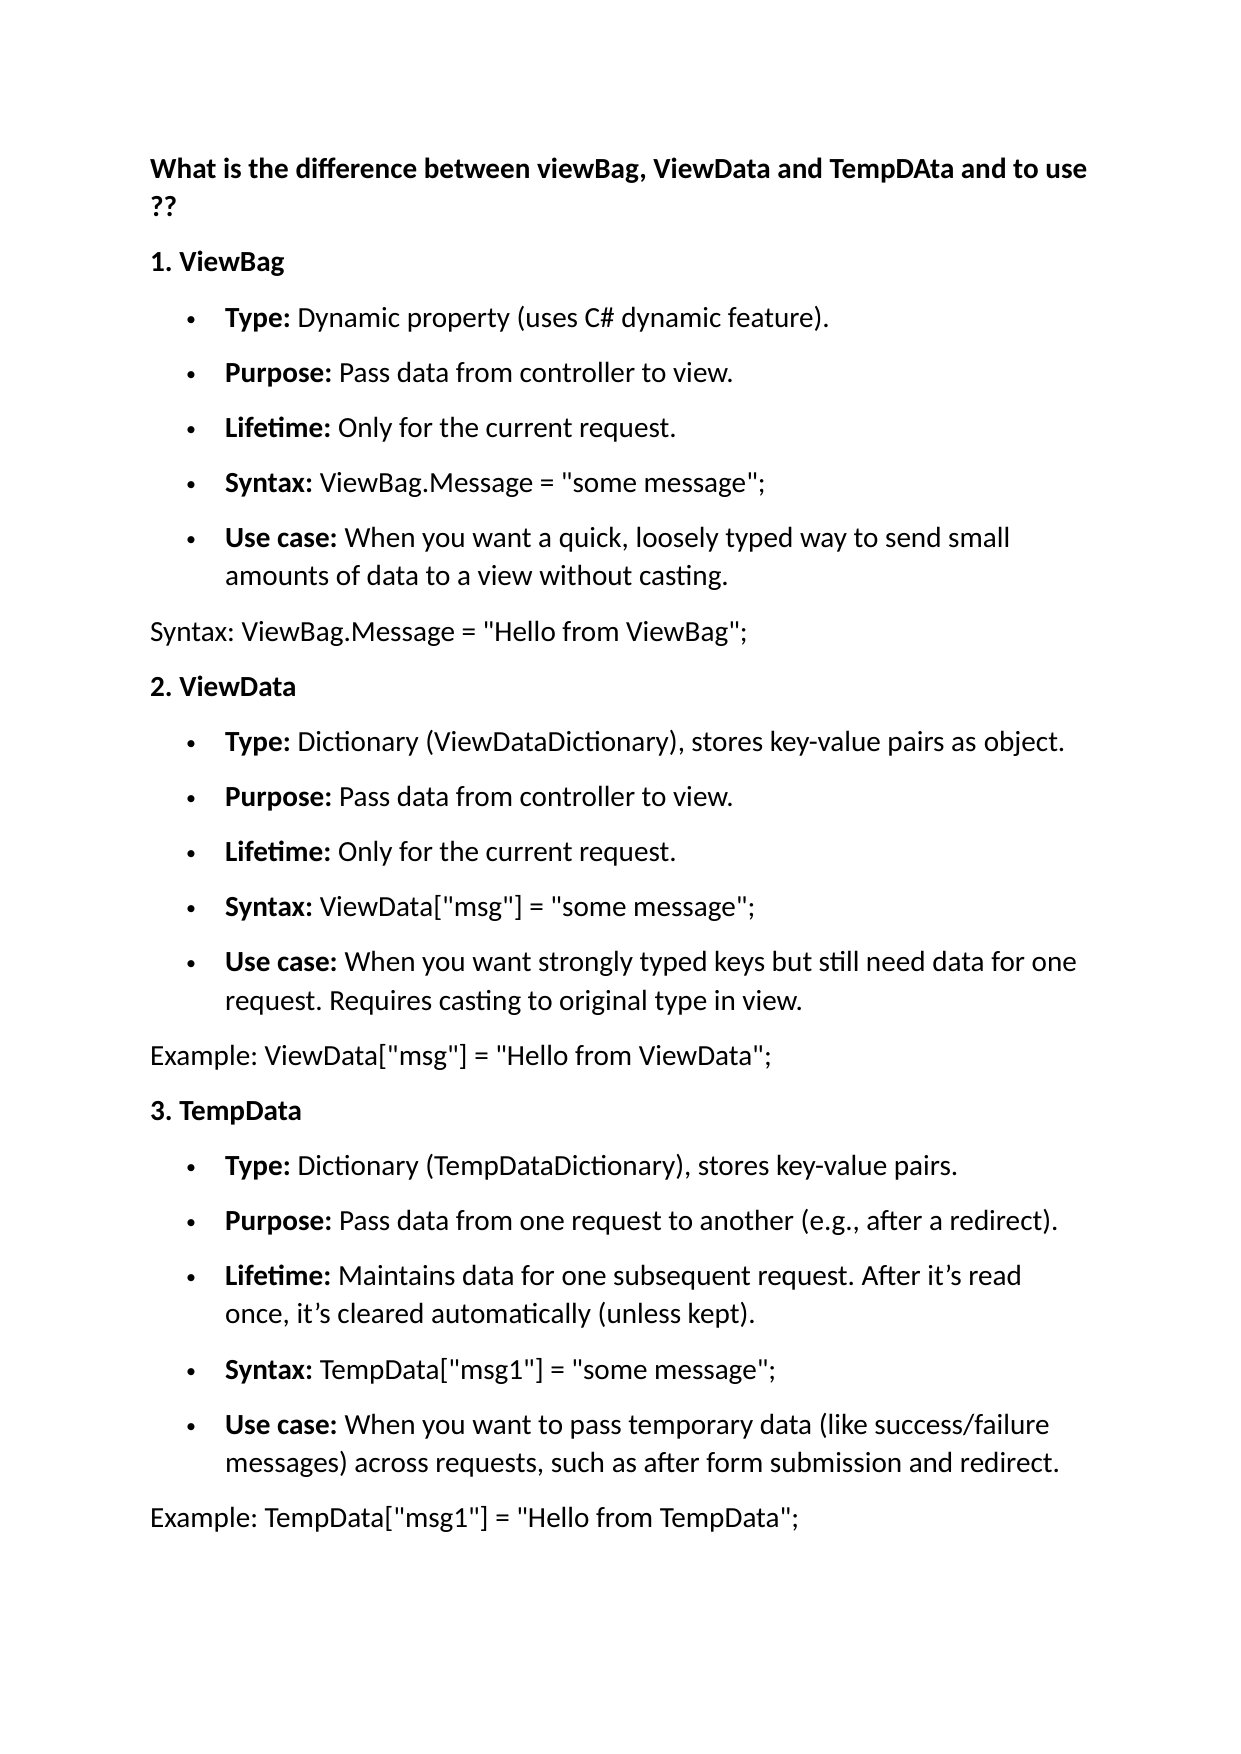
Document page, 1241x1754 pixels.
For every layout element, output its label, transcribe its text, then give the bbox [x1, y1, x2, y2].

list Lifetime: Only for the current request. [187, 833, 1090, 869]
list Use case: When you want strongly typed keys but still need data for one request. Requires casting to original type in view. [187, 943, 1090, 1017]
text 3. TempData [150, 1092, 1090, 1127]
text 2. ViewData [150, 668, 1090, 703]
list Purpose: Pass data from controller to view. [187, 354, 1090, 389]
list Syntax: TempData["msg1"] = "some message"; [187, 1351, 1090, 1386]
list Type: Dictionary (TempDataDictionary), stores key-value pairs. [187, 1147, 1090, 1183]
list Type: Dynamic property (uses C# dynamic feature). [187, 299, 1090, 334]
list Type: Dictionary (ViewDataDictionary), stores key-value pairs as object. [187, 723, 1090, 758]
text What is the difference between viewBag, ViewData and TempDAta and to use ?? [150, 150, 1090, 224]
list Syntax: ViewData["msg"] = "some message"; [187, 888, 1090, 924]
text Example: TempData["msg1"] = "Hello from TempData"; [150, 1499, 1090, 1535]
list Purpose: Pass data from controller to view. [187, 778, 1090, 813]
list Lifetime: Only for the current request. [187, 409, 1090, 444]
list Use case: When you want to pass temporary data (like success/failure messages) across requests, such as after form submission and redirect. [187, 1406, 1090, 1480]
list Lifetime: Maintains data for one subsequent request. After it’s read once, it’s cleared automatically (unless kept). [187, 1257, 1090, 1331]
list Syntax: ViewBag.Message = "some message"; [187, 464, 1090, 499]
list Use case: When you want a quick, loosely typed way to send small amounts of data to a view without casting. [187, 519, 1090, 593]
list Purpose: Pass data from one request to another (e.g., after a redirect). [187, 1202, 1090, 1238]
text Syntax: ViewBag.Message = "Hello from ViewBag"; [150, 613, 1090, 648]
text 1. ViewBag [150, 243, 1090, 279]
text Example: ViewData["msg"] = "Hello from ViewData"; [150, 1037, 1090, 1072]
